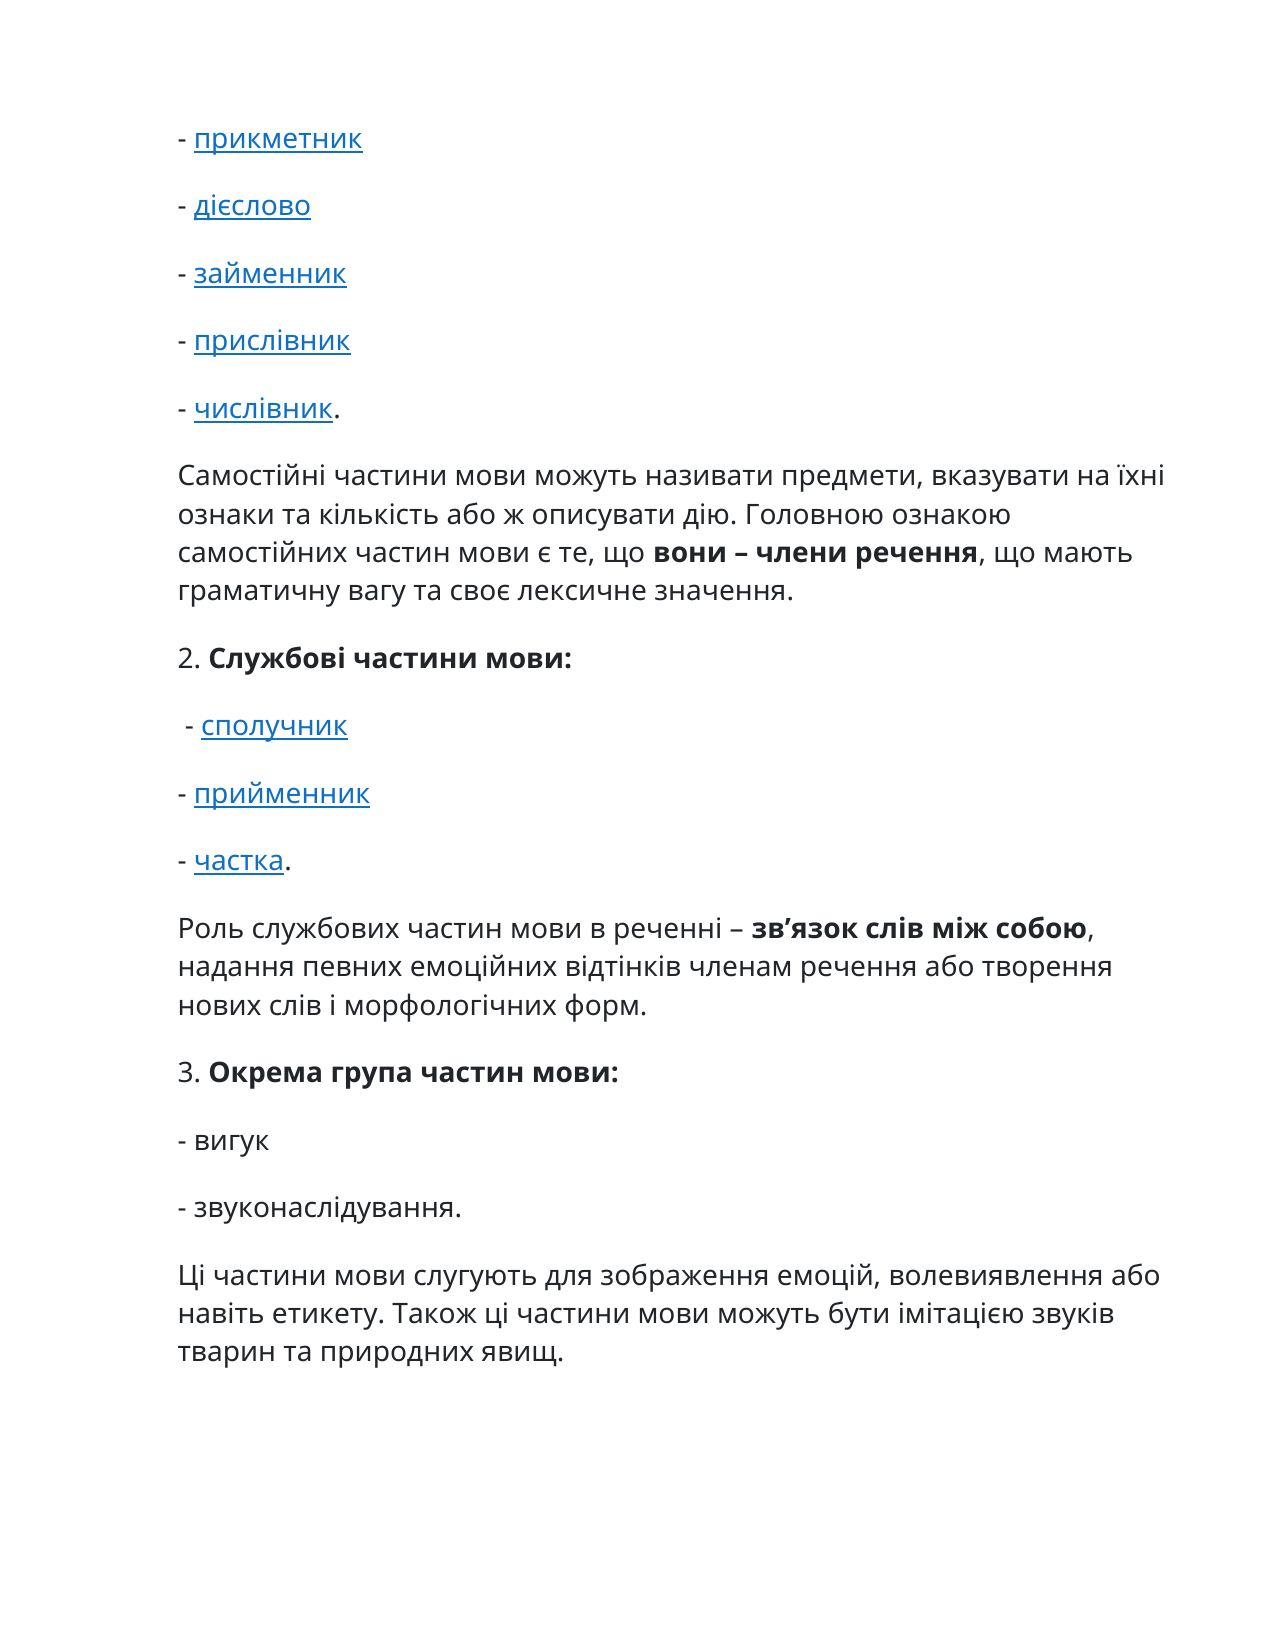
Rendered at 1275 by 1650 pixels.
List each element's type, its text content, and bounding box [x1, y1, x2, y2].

text Роль службових частин мови в реченні – зв’язок слів між собою, надання певних емоційних відтінків членам речення або творення нових слів і морфологічних форм. [177, 908, 1186, 1023]
text Самостійні частини мови можуть називати предмети, вказувати на їхні ознаки та кількість або ж описувати дію. Головною ознакою самостійних частин мови є те, що вони – члени речення, що мають граматичну вагу та своє лексичне значення. [177, 456, 1186, 609]
text - вигук [177, 1120, 1186, 1158]
text - прийменник [177, 773, 1186, 811]
text - сполучник [177, 706, 1186, 744]
text - прикметник [177, 118, 1186, 156]
text - дієслово [177, 186, 1186, 224]
text 3. Окрема група частин мови: [177, 1052, 1186, 1091]
text - звуконаслідування. [177, 1187, 1186, 1226]
text - частка. [177, 841, 1186, 879]
text Ці частини мови слугують для зображення емоцій, волевиявлення або навіть етикету. Також ці частини мови можуть бути імітацією звуків тварин та природних явищ. [177, 1255, 1186, 1370]
text - займенник [177, 253, 1186, 291]
text - прислівник [177, 321, 1186, 359]
text - числівник. [177, 388, 1186, 426]
text 2. Службові частини мови: [177, 638, 1186, 676]
